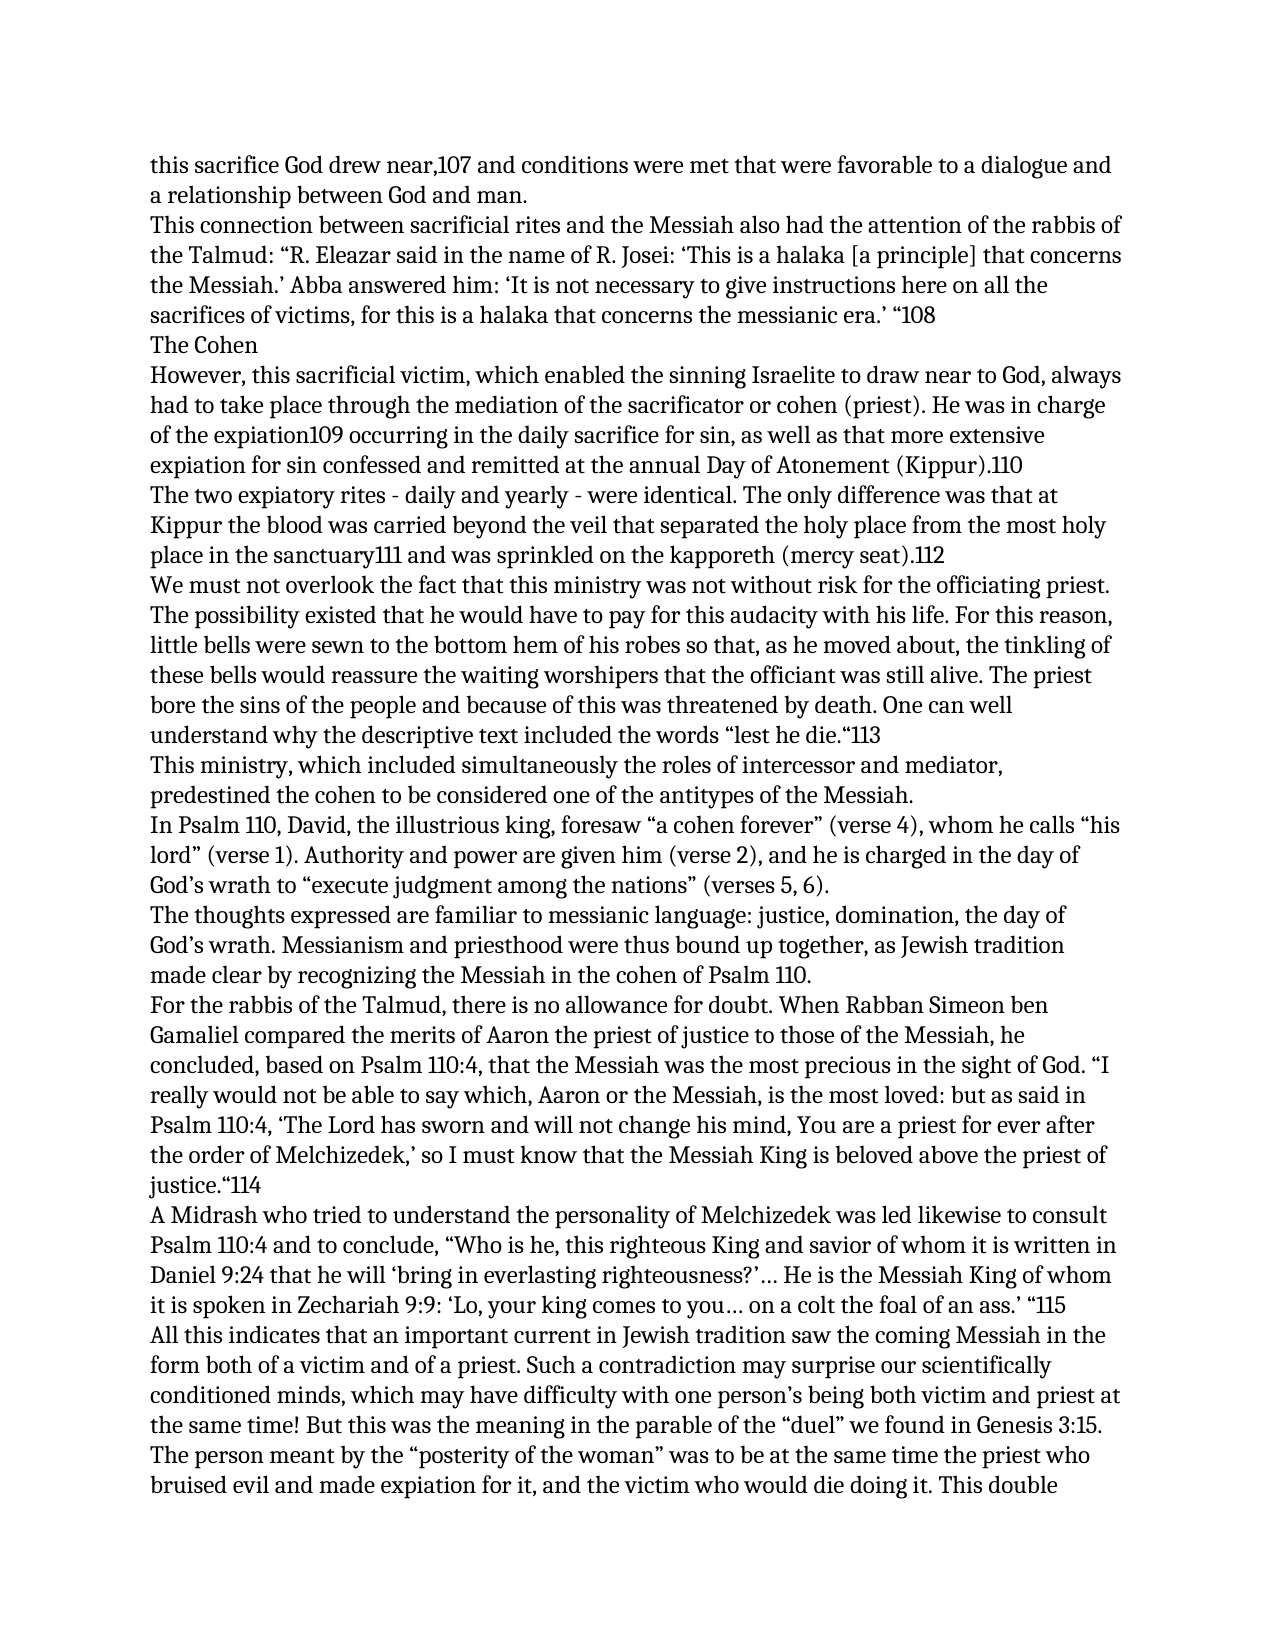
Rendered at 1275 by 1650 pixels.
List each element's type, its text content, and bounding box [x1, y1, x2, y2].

text The two expiatory rites - daily and yearly - were identical. The only difference was that at Kippur the blood was carried beyond the veil that separated the holy place from the most holy place in the sanctuary111 and was sprinkled on the kapporeth (mercy seat).112 [150, 480, 1125, 570]
text A Midrash who tried to understand the personality of Melchizedek was led likewise to consult Psalm 110:4 and to conclude, “Who is he, this righteous King and savior of whom it is written in Daniel 9:24 that he will ‘bring in everlasting righteousness?’… He is the Messiah King of whom it is spoken in Zechariah 9:9: ‘Lo, your king comes to you… on a colt the foal of an ass.’ “115 [150, 1200, 1125, 1320]
text This connection between sacrificial rites and the Messiah also had the attention of the rabbis of the Talmud: “R. Eleazar said in the name of R. Josei: ‘This is a halaka [a principle] that concerns the Messiah.’ Abba answered him: ‘It is not necessary to give instructions here on all the sacrifices of victims, for this is a halaka that concerns the messianic era.’ “108 [150, 210, 1125, 330]
text This ministry, which included simultaneously the roles of intercessor and mediator, predestined the cohen to be considered one of the antitypes of the Messiah. [150, 750, 1125, 810]
text However, this sacrificial victim, which enabled the sinning Israelite to draw near to God, always had to take place through the mediation of the sacrificator or cohen (priest). He was in charge of the expiation109 occurring in the daily sacrifice for sin, as well as that more extensive expiation for sin confessed and remitted at the annual Day of Atonement (Kippur).110 [150, 360, 1125, 480]
text The thoughts expressed are familiar to messianic language: justice, domination, the day of God’s wrath. Messianism and priesthood were thus bound up together, as Jewish tradition made clear by recognizing the Messiah in the cohen of Psalm 110. [150, 900, 1125, 990]
text For the rabbis of the Talmud, there is no allowance for doubt. When Rabban Simeon ben Gamaliel compared the merits of Aaron the priest of justice to those of the Messiah, he concluded, based on Psalm 110:4, that the Messiah was the most precious in the sight of God. “I really would not be able to say which, Aaron or the Messiah, is the most loved: but as said in Psalm 110:4, ‘The Lord has sworn and will not change his mind, You are a priest for ever after the order of Melchizedek,’ so I must know that the Messiah King is beloved above the priest of justice.“114 [150, 990, 1125, 1200]
text The Cohen [150, 330, 1125, 360]
text We must not overlook the fact that this ministry was not without risk for the officiating priest. The possibility existed that he would have to pay for this audacity with his life. For this reason, little bells were sewn to the bottom hem of his robes so that, as he moved about, the tinkling of these bells would reassure the waiting worshipers that the officiant was still alive. The priest bore the sins of the people and because of this was threatened by death. One can well understand why the descriptive text included the words “lest he die.“113 [150, 570, 1125, 750]
text In Psalm 110, David, the illustrious king, foresaw “a cohen forever” (verse 4), whom he calls “his lord” (verse 1). Authority and power are given him (verse 2), and he is charged in the day of God’s wrath to “execute judgment among the nations” (verses 5, 6). [150, 810, 1125, 900]
